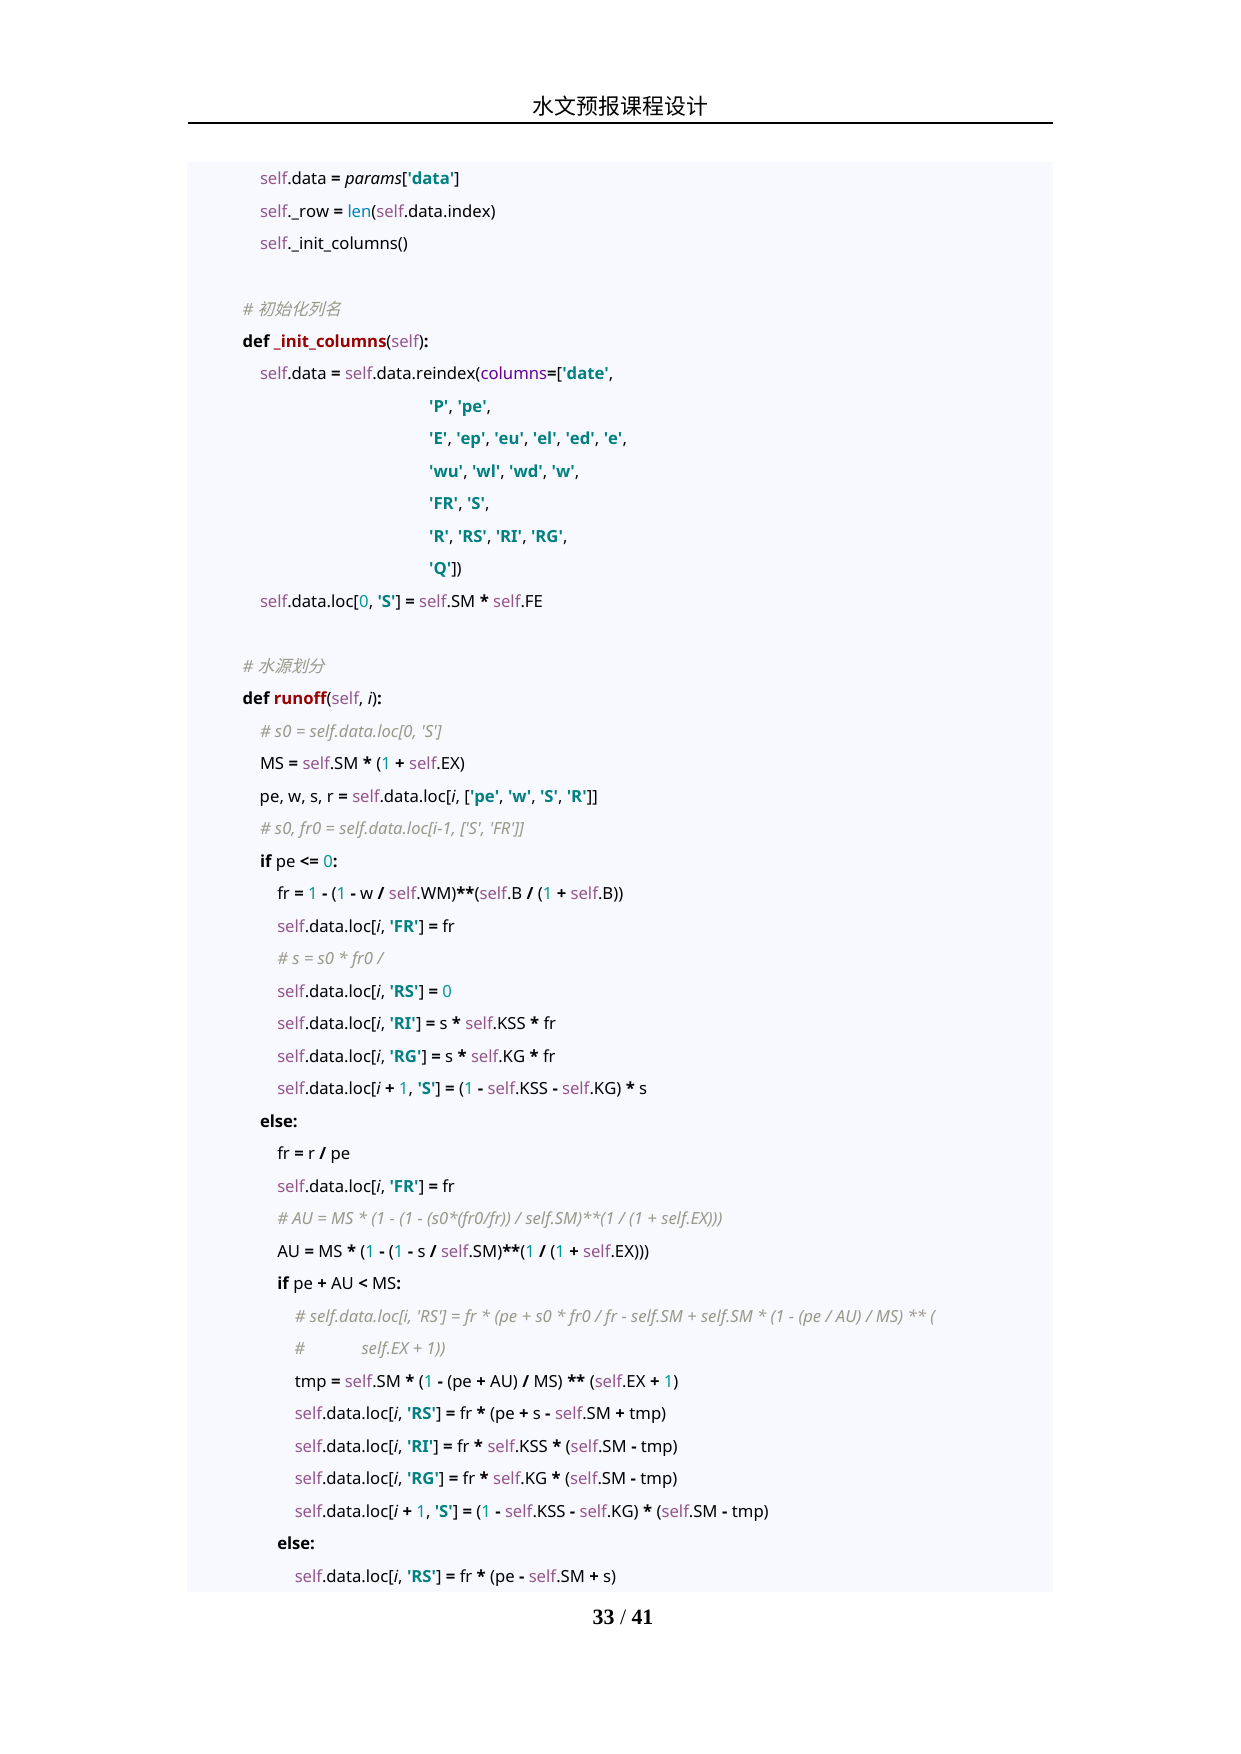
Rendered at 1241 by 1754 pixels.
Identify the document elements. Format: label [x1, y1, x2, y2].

list [187, 162, 1053, 1592]
